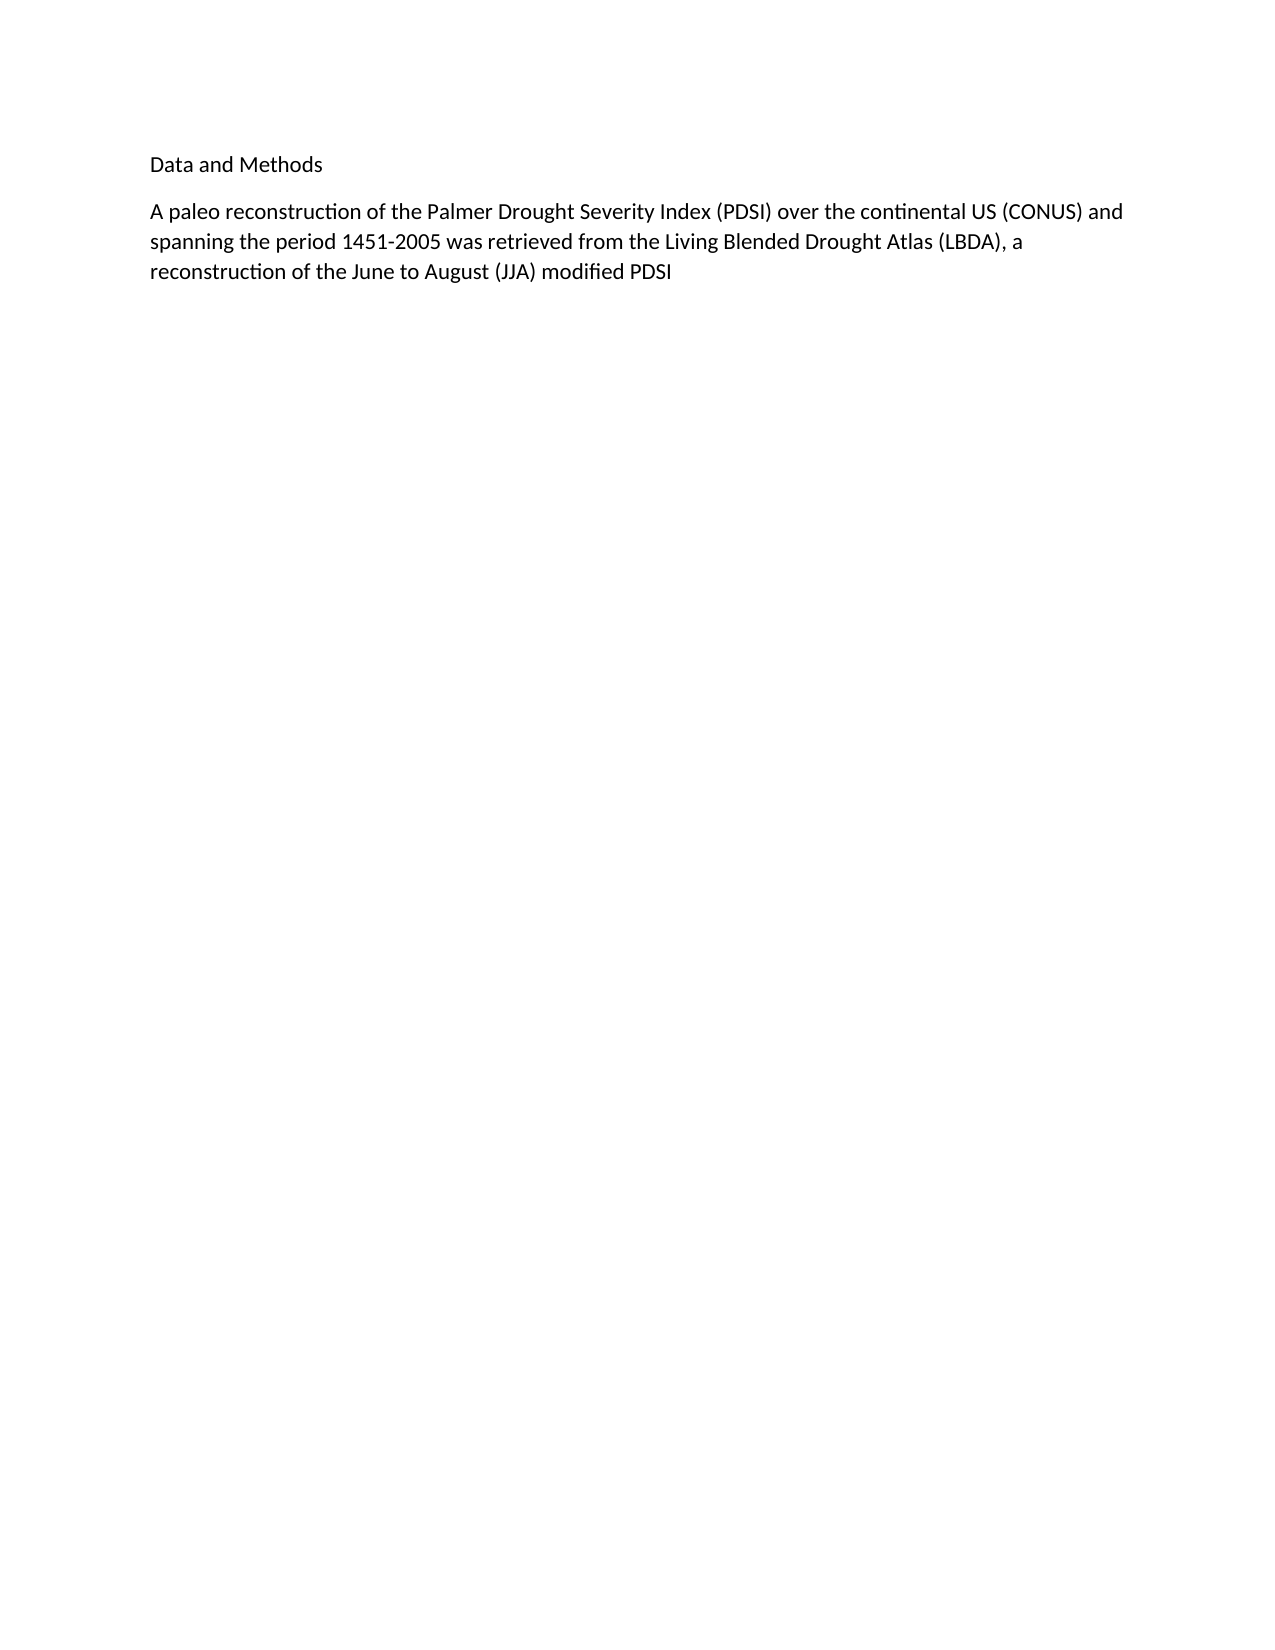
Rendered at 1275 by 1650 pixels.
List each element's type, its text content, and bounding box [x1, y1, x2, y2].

text Data and Methods [150, 150, 1125, 178]
text A paleo reconstruction of the Palmer Drought Severity Index (PDSI) over the continental US (CONUS) and spanning the period 1451-2005 was retrieved from the Living Blended Drought Atlas (LBDA), a reconstruction of the June to August (JJA) modified PDSI [150, 197, 1125, 285]
